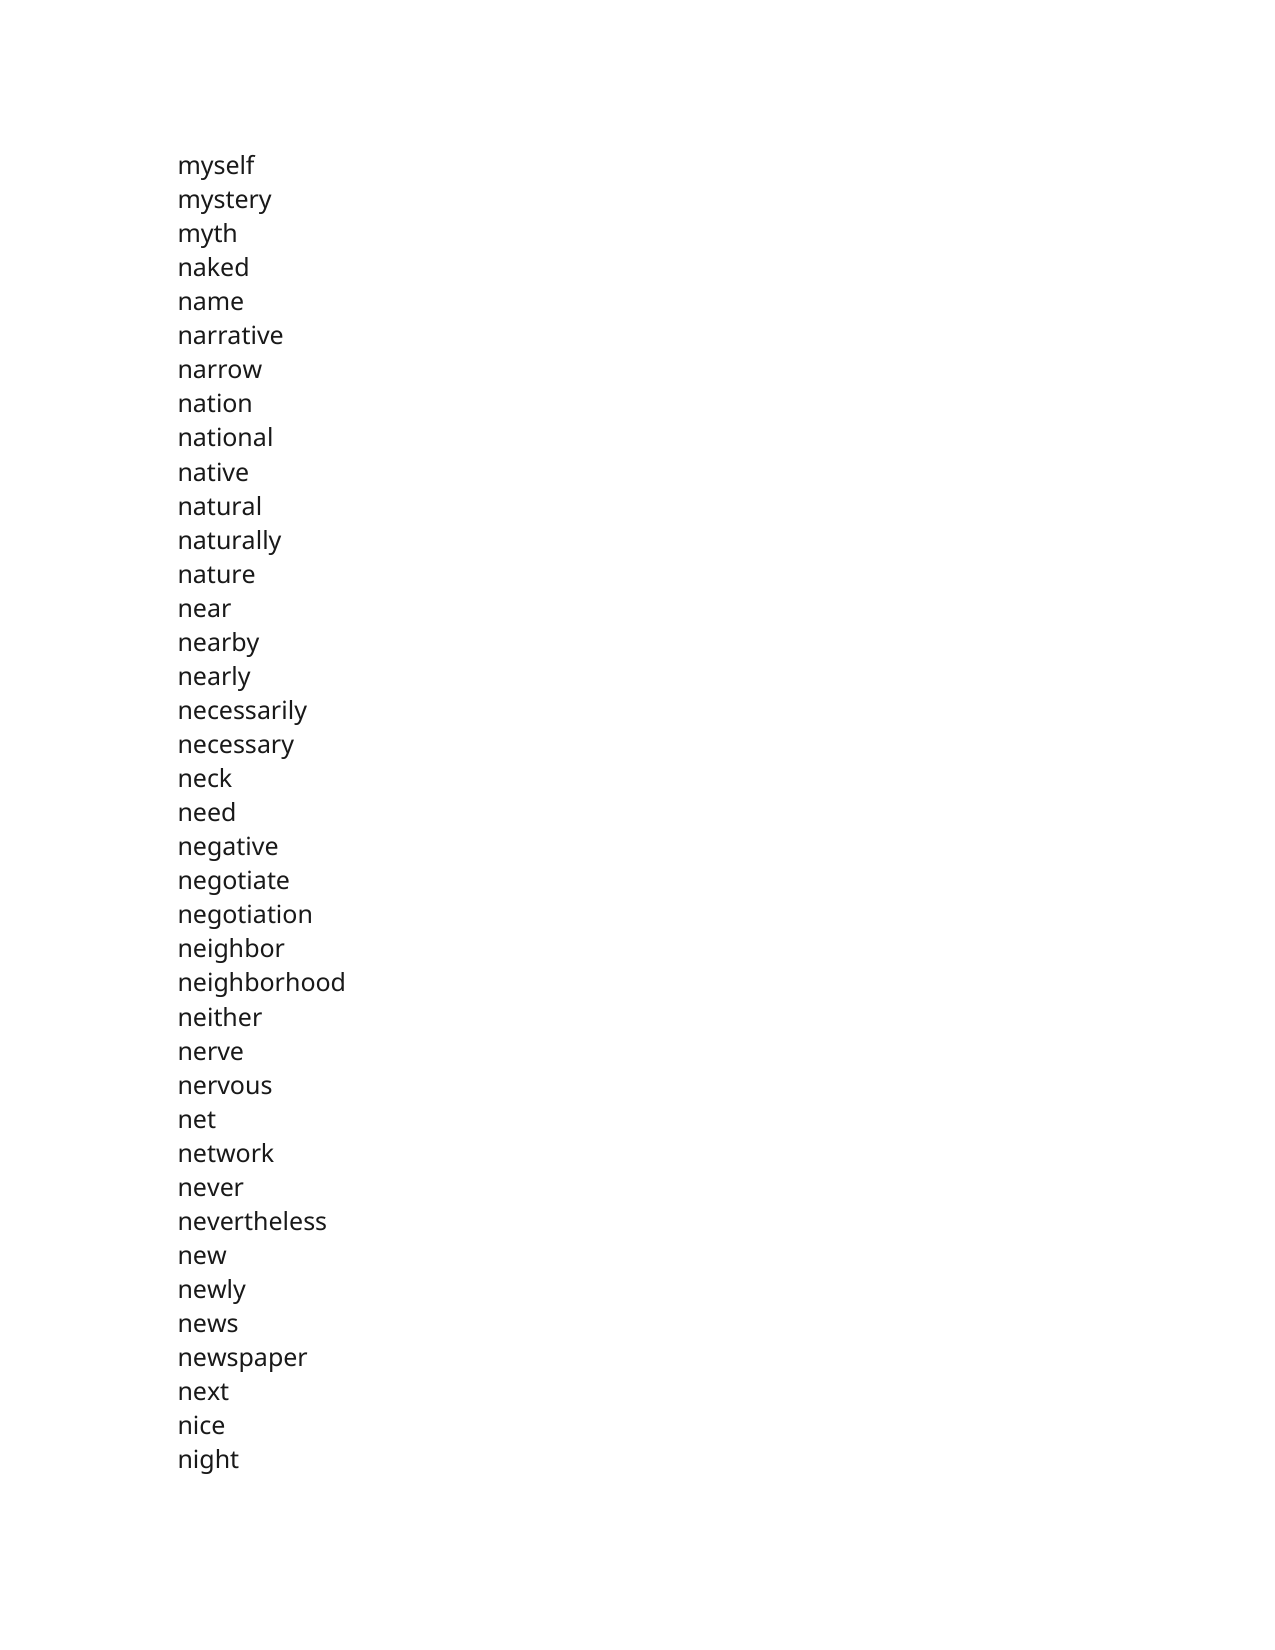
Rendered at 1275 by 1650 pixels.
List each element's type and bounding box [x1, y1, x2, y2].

text [177, 148, 1098, 1476]
